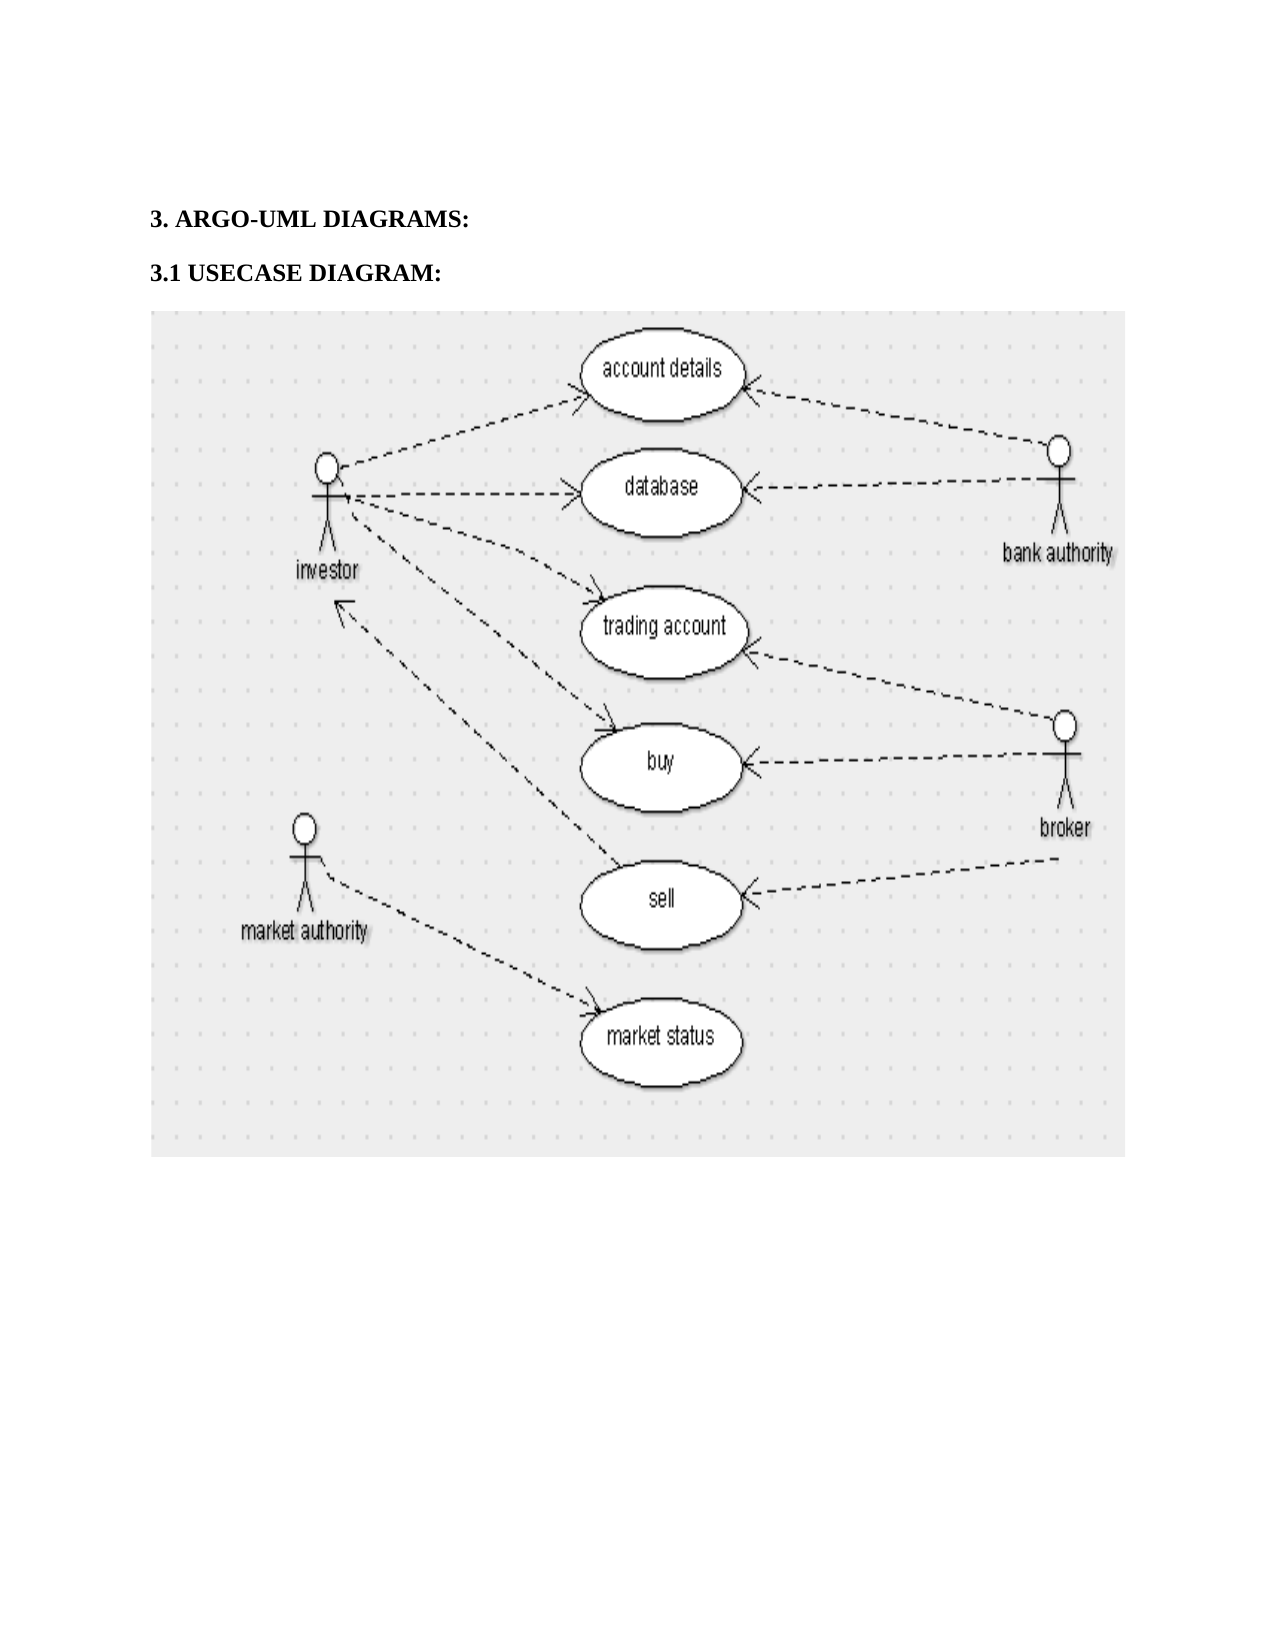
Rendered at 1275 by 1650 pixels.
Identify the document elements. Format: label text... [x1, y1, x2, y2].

picture [150, 311, 1125, 1157]
text 3.1 USECASE DIAGRAM: [150, 258, 1125, 286]
text 3. ARGO-UML DIAGRAMS: [150, 204, 1125, 233]
